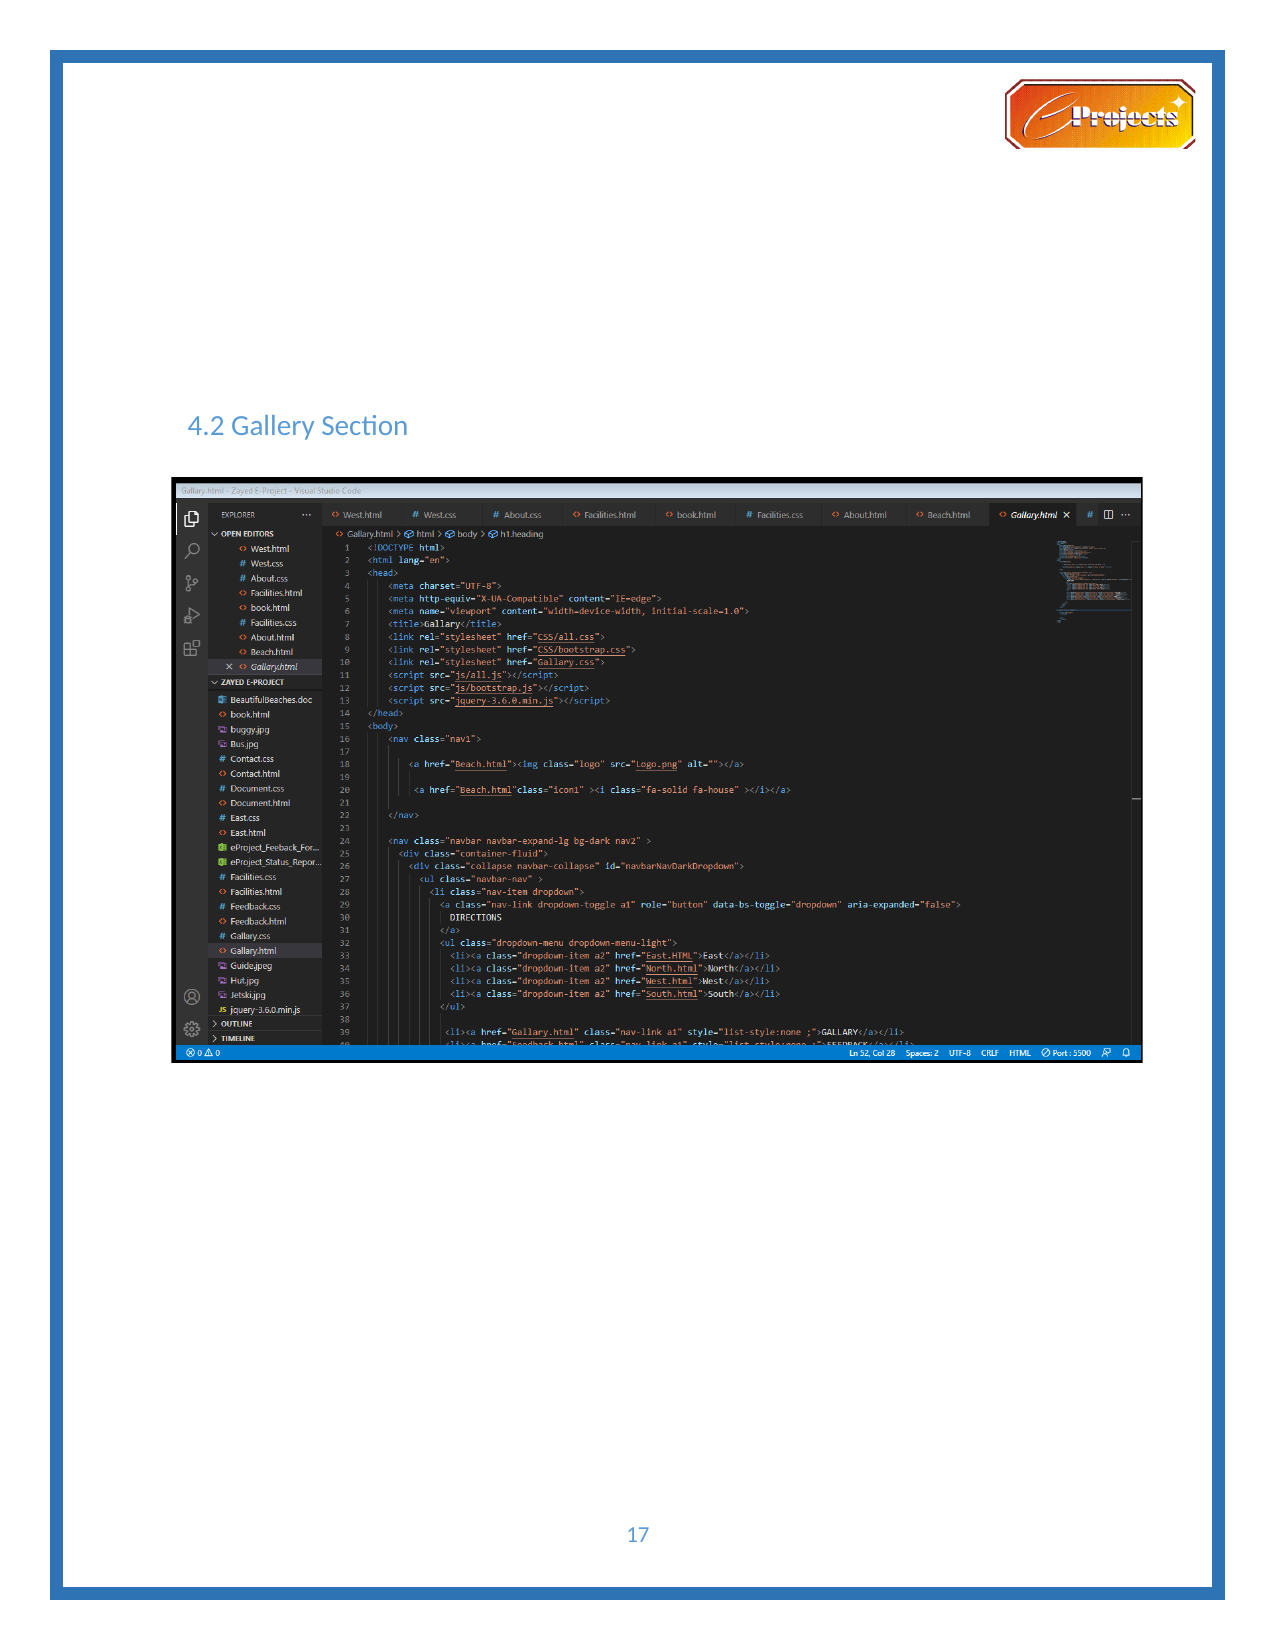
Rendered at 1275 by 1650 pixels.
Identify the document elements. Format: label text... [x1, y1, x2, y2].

picture [1004, 79, 1196, 148]
text 4.2 Gallery Section [187, 407, 1125, 443]
